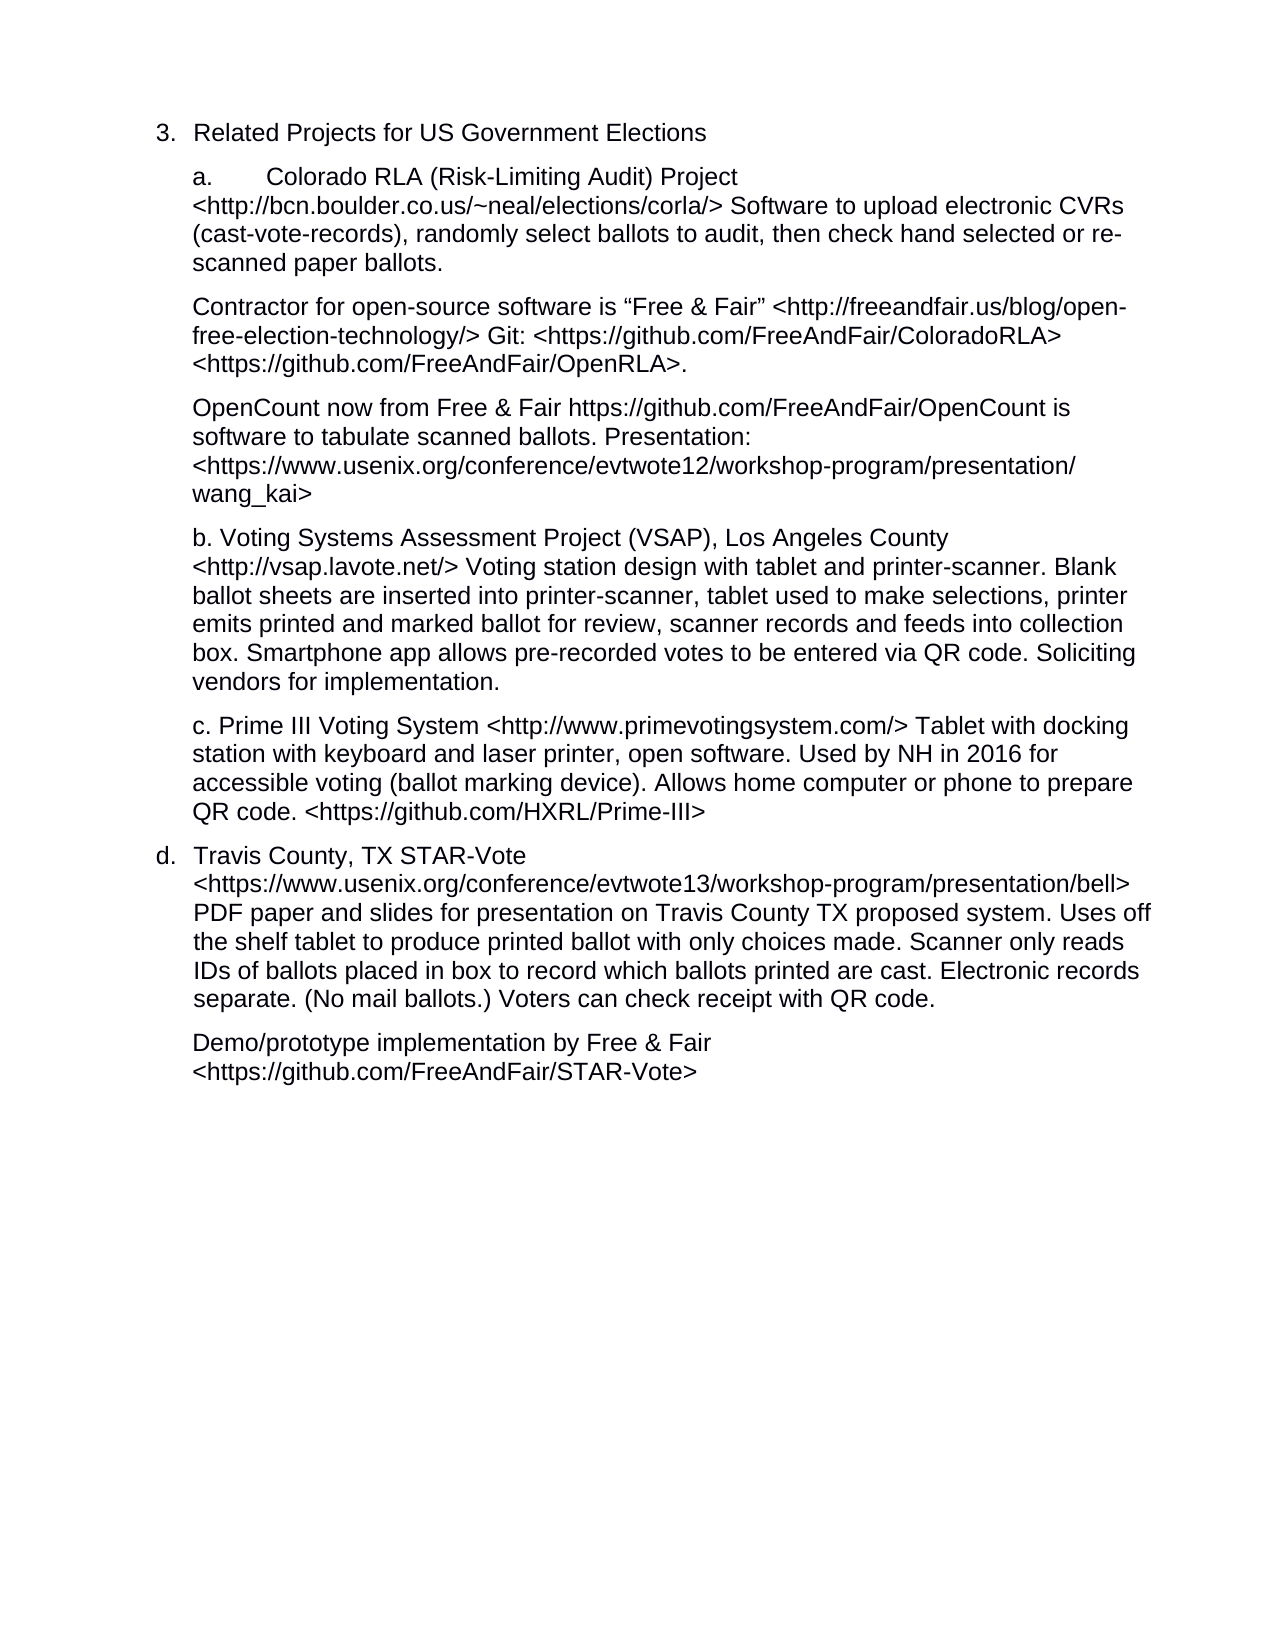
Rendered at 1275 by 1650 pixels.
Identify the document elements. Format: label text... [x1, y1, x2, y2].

list Related Projects for US Government Elections [156, 118, 1157, 147]
text a. Colorado RLA (Risk-Limiting Audit) Project <http://bcn.boulder.co.us/~neal/elections/corla/> Software to upload electronic CVRs (cast-vote-records), randomly select ballots to audit, then check hand selected or re-scanned paper ballots. [192, 162, 1157, 277]
text c. Prime III Voting System <http://www.primevotingsystem.com/> Tablet with docking station with keyboard and laser printer, open software. Used by NH in 2016 for accessible voting (ballot marking device). Allows home computer or phone to prepare QR code. <https://github.com/HXRL/Prime-III> [192, 711, 1157, 826]
text Contractor for open-source software is “Free & Fair” <http://freeandfair.us/blog/open-free-election-technology/> Git: <https://github.com/FreeAndFair/ColoradoRLA> <https://github.com/FreeAndFair/OpenRLA>. [192, 292, 1157, 378]
text b. Voting Systems Assessment Project (VSAP), Los Angeles County <http://vsap.lavote.net/> Voting station design with tablet and printer-scanner. Blank ballot sheets are inserted into printer-scanner, tablet used to make selections, printer emits printed and marked ballot for review, scanner records and feeds into collection box. Smartphone app allows pre-recorded votes to be entered via QR code. Soliciting vendors for implementation. [192, 523, 1157, 696]
text Demo/prototype implementation by Free & Fair <https://github.com/FreeAndFair/STAR-Vote> [192, 1028, 1157, 1086]
text OpenCount now from Free & Fair https://github.com/FreeAndFair/OpenCount is software to tabulate scanned ballots. Presentation: <https://www.usenix.org/conference/evtwote12/workshop-program/presentation/wang_kai> [192, 393, 1157, 508]
list Travis County, TX STAR-Vote <https://www.usenix.org/conference/evtwote13/workshop-program/presentation/bell> PDF paper and slides for presentation on Travis County TX proposed system. Uses off the shelf tablet to produce printed ballot with only choices made. Scanner only reads IDs of ballots placed in box to record which ballots printed are cast. Electronic records separate. (No mail ballots.) Voters can check receipt with QR code. [156, 841, 1157, 1013]
